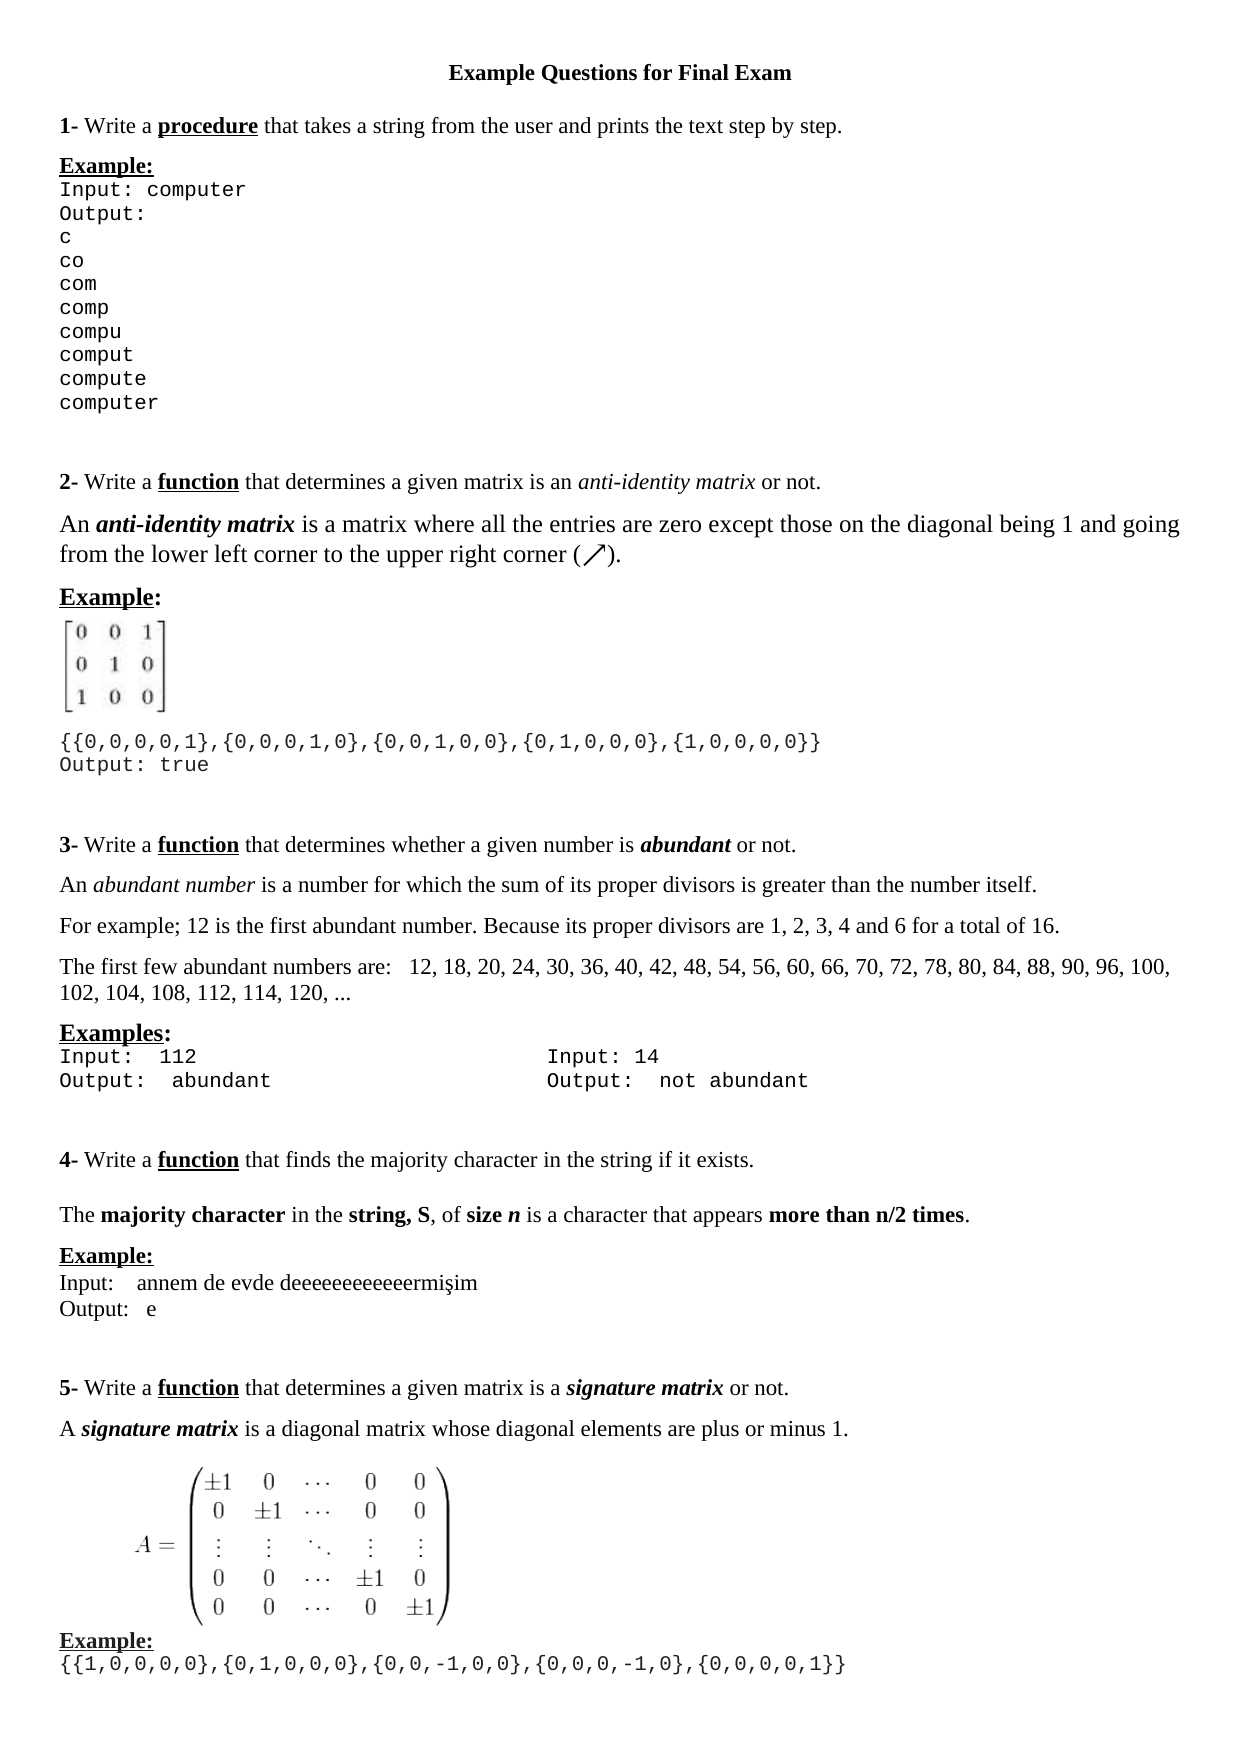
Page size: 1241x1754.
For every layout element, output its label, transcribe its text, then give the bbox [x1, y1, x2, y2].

text Example Questions for Final Exam [59, 59, 1181, 85]
text 1- Write a procedure that takes a string from the user and prints the text step by step. [59, 112, 1181, 138]
text {{0,0,0,0,1},{0,0,0,1,0},{0,0,1,0,0},{0,1,0,0,0},{1,0,0,0,0}} [59, 731, 1181, 754]
text Output: [59, 202, 1181, 226]
text Input: annem de evde deeeeeeeeeeeermişim [59, 1269, 1181, 1295]
text {{1,0,0,0,0},{0,1,0,0,0},{0,0,-1,0,0},{0,0,0,-1,0},{0,0,0,0,1}} [59, 1653, 1181, 1677]
text Example: [59, 152, 1181, 179]
text An anti-identity matrix is a matrix where all the entries are zero except those on the diagonal being 1 and going from the lower left corner to the upper right corner (↗). [59, 509, 1181, 568]
text Input: computer [59, 179, 1181, 202]
text Example: [59, 1242, 1181, 1269]
text 2- Write a function that determines a given matrix is an anti-identity matrix or not. [59, 468, 1181, 494]
text 3- Write a function that determines whether a given number is abundant or not. [59, 831, 1181, 857]
text For example; 12 is the first abundant number. Because its proper divisors are 1, 2, 3, 4 and 6 for a total of 16. [59, 912, 1181, 939]
text An abundant number is a number for which the sum of its proper divisors is greater than the number itself. [59, 872, 1181, 898]
text 4- Write a function that finds the majority character in the string if it exists. [59, 1146, 1181, 1173]
text c co com comp compu comput compute computer [59, 226, 1181, 415]
text Examples: [59, 1018, 1181, 1046]
text The first few abundant numbers are: 12, 18, 20, 24, 30, 36, 40, 42, 48, 54, 56, 60, 66, 70, 72, 78, 80, 84, 88, 90, 96, 100, 102, 104, 108, 112, 114, 120, ... [59, 953, 1181, 1006]
text The majority character in the string, S, of size n is a character that appears more than n/2 times. [59, 1202, 1181, 1228]
text Example: [59, 582, 1181, 611]
picture [65, 610, 168, 717]
picture [134, 1467, 450, 1627]
text Output: e [59, 1295, 1181, 1321]
text Input: 112 Input: 14 [59, 1046, 1181, 1070]
text Output: abundant Output: not abundant [59, 1070, 1181, 1094]
text Output: true [59, 754, 1181, 778]
text A signature matrix is a diagonal matrix whose diagonal elements are plus or minus 1. [59, 1415, 1181, 1441]
text 5- Write a function that determines a given matrix is a signature matrix or not. [59, 1374, 1181, 1400]
text Example: [59, 1627, 1181, 1653]
